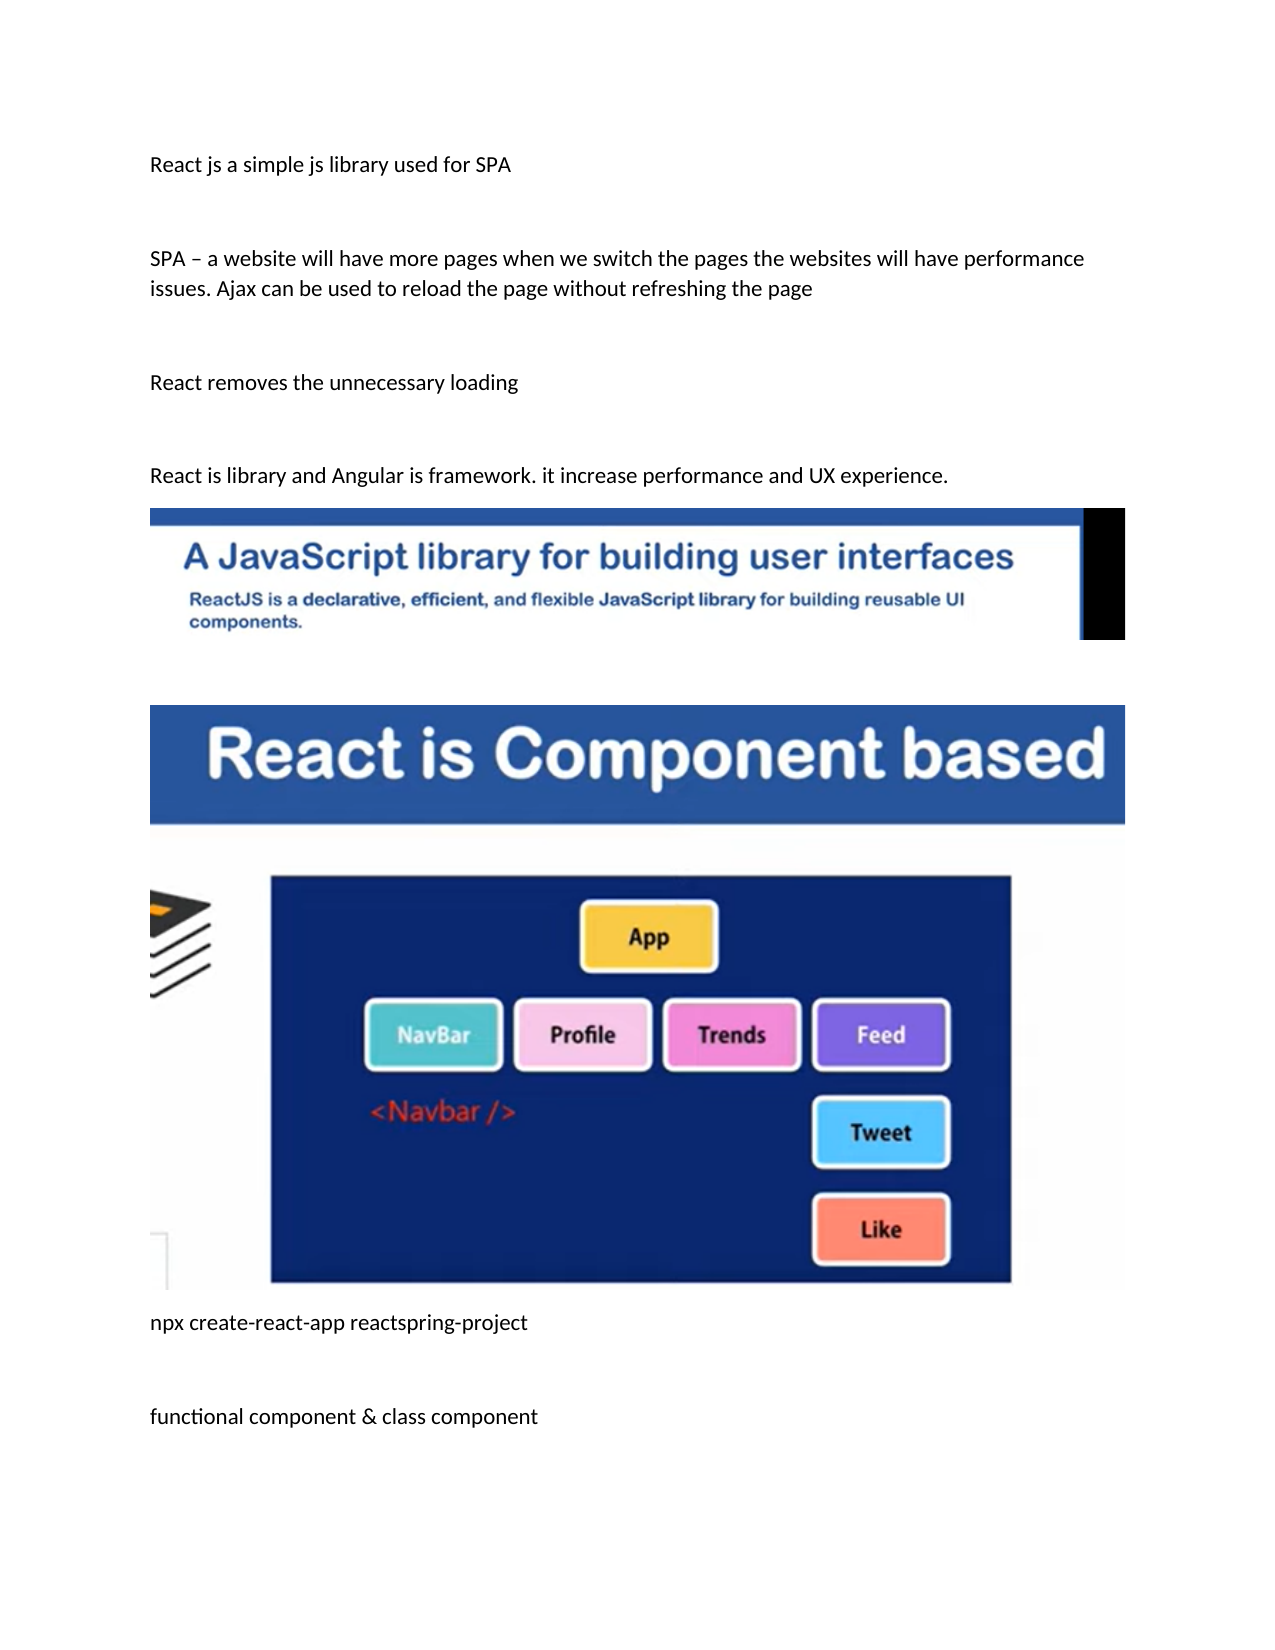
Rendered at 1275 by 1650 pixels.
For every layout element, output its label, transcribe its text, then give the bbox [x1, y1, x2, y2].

text React is library and Angular is framework. it increase performance and UX experience. [150, 461, 1125, 489]
text React removes the unnecessary loading [150, 368, 1125, 396]
text functional component & class component [150, 1402, 1125, 1430]
picture [150, 705, 1125, 1290]
text SPA – a website will have more pages when we switch the pages the websites will have performance issues. Ajax can be used to reload the page without refreshing the page [150, 244, 1125, 302]
text npx create-react-app reactspring-project [150, 1308, 1125, 1337]
text React js a simple js library used for SPA [150, 150, 1125, 178]
picture [150, 508, 1125, 640]
